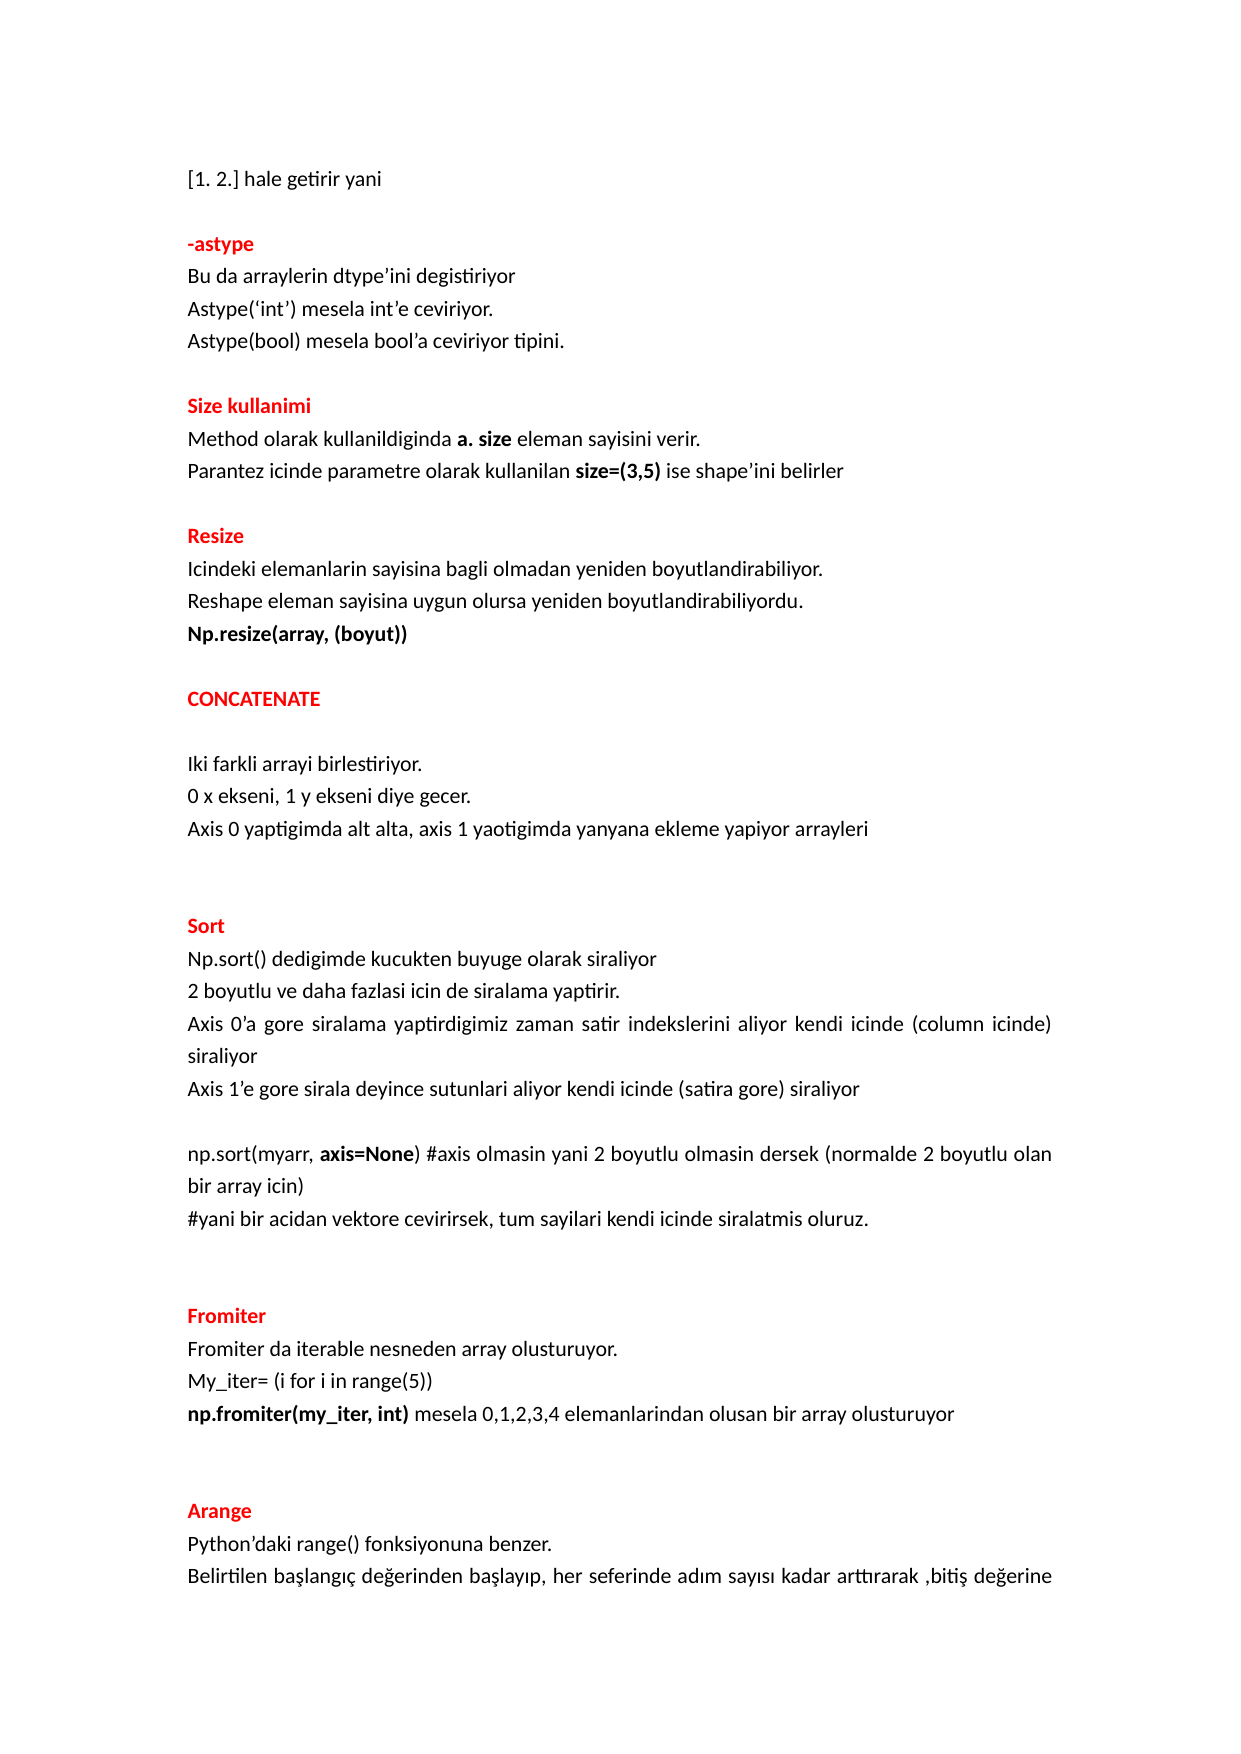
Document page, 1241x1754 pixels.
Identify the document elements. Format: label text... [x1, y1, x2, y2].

text 0 x ekseni, 1 y ekseni diye gecer. [187, 779, 1053, 812]
list Python’daki range() fonksiyonuna benzer. [187, 1527, 1053, 1559]
text Parantez icinde parametre olarak kullanilan size=(3,5) ise shape’ini belirler [187, 454, 1053, 487]
text Resize [187, 519, 1053, 552]
list Axis 0’a gore siralama yaptirdigimiz zaman satir indekslerini aliyor kendi icinde (column icinde) siraliyor [187, 1007, 1053, 1072]
list Fromiter [187, 1299, 1053, 1332]
text Reshape eleman sayisina uygun olursa yeniden boyutlandirabiliyordu. [187, 584, 1053, 617]
text Iki farkli arrayi birlestiriyor. [187, 747, 1053, 779]
list My_iter= (i for i in range(5)) [187, 1364, 1053, 1397]
list np.fromiter(my_iter, int) mesela 0,1,2,3,4 elemanlarindan olusan bir array olusturuyor [187, 1397, 1053, 1429]
list Sort [187, 909, 1053, 942]
list Fromiter da iterable nesneden array olusturuyor. [187, 1332, 1053, 1364]
list Axis 1’e gore sirala deyince sutunlari aliyor kendi icinde (satira gore) siraliyor [187, 1072, 1053, 1104]
text Astype(‘int’) mesela int’e ceviriyor. [187, 292, 1053, 324]
list Np.sort() dedigimde kucukten buyuge olarak siraliyor [187, 942, 1053, 974]
text -astype [187, 227, 1053, 259]
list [187, 1559, 1053, 1592]
text Method olarak kullanildiginda a. size eleman sayisini verir. [187, 422, 1053, 454]
text CONCATENATE [187, 682, 1053, 714]
list 2 boyutlu ve daha fazlasi icin de siralama yaptirir. [187, 974, 1053, 1007]
text Np.resize(array, (boyut)) [187, 617, 1053, 649]
text Astype(bool) mesela bool’a ceviriyor tipini. [187, 324, 1053, 357]
text Icindeki elemanlarin sayisina bagli olmadan yeniden boyutlandirabiliyor. [187, 552, 1053, 584]
text Size kullanimi [187, 389, 1053, 422]
list Arange [187, 1494, 1053, 1527]
list np.sort(myarr, axis=None) #axis olmasin yani 2 boyutlu olmasin dersek (normalde 2 boyutlu olan bir array icin) [187, 1137, 1053, 1202]
text Axis 0 yaptigimda alt alta, axis 1 yaotigimda yanyana ekleme yapiyor arrayleri [187, 812, 1053, 844]
list #yani bir acidan vektore cevirirsek, tum sayilari kendi icinde siralatmis oluruz. [187, 1202, 1053, 1234]
list 2.] hale getirir yani [187, 162, 1053, 194]
text Bu da arraylerin dtype’ini degistiriyor [187, 259, 1053, 292]
